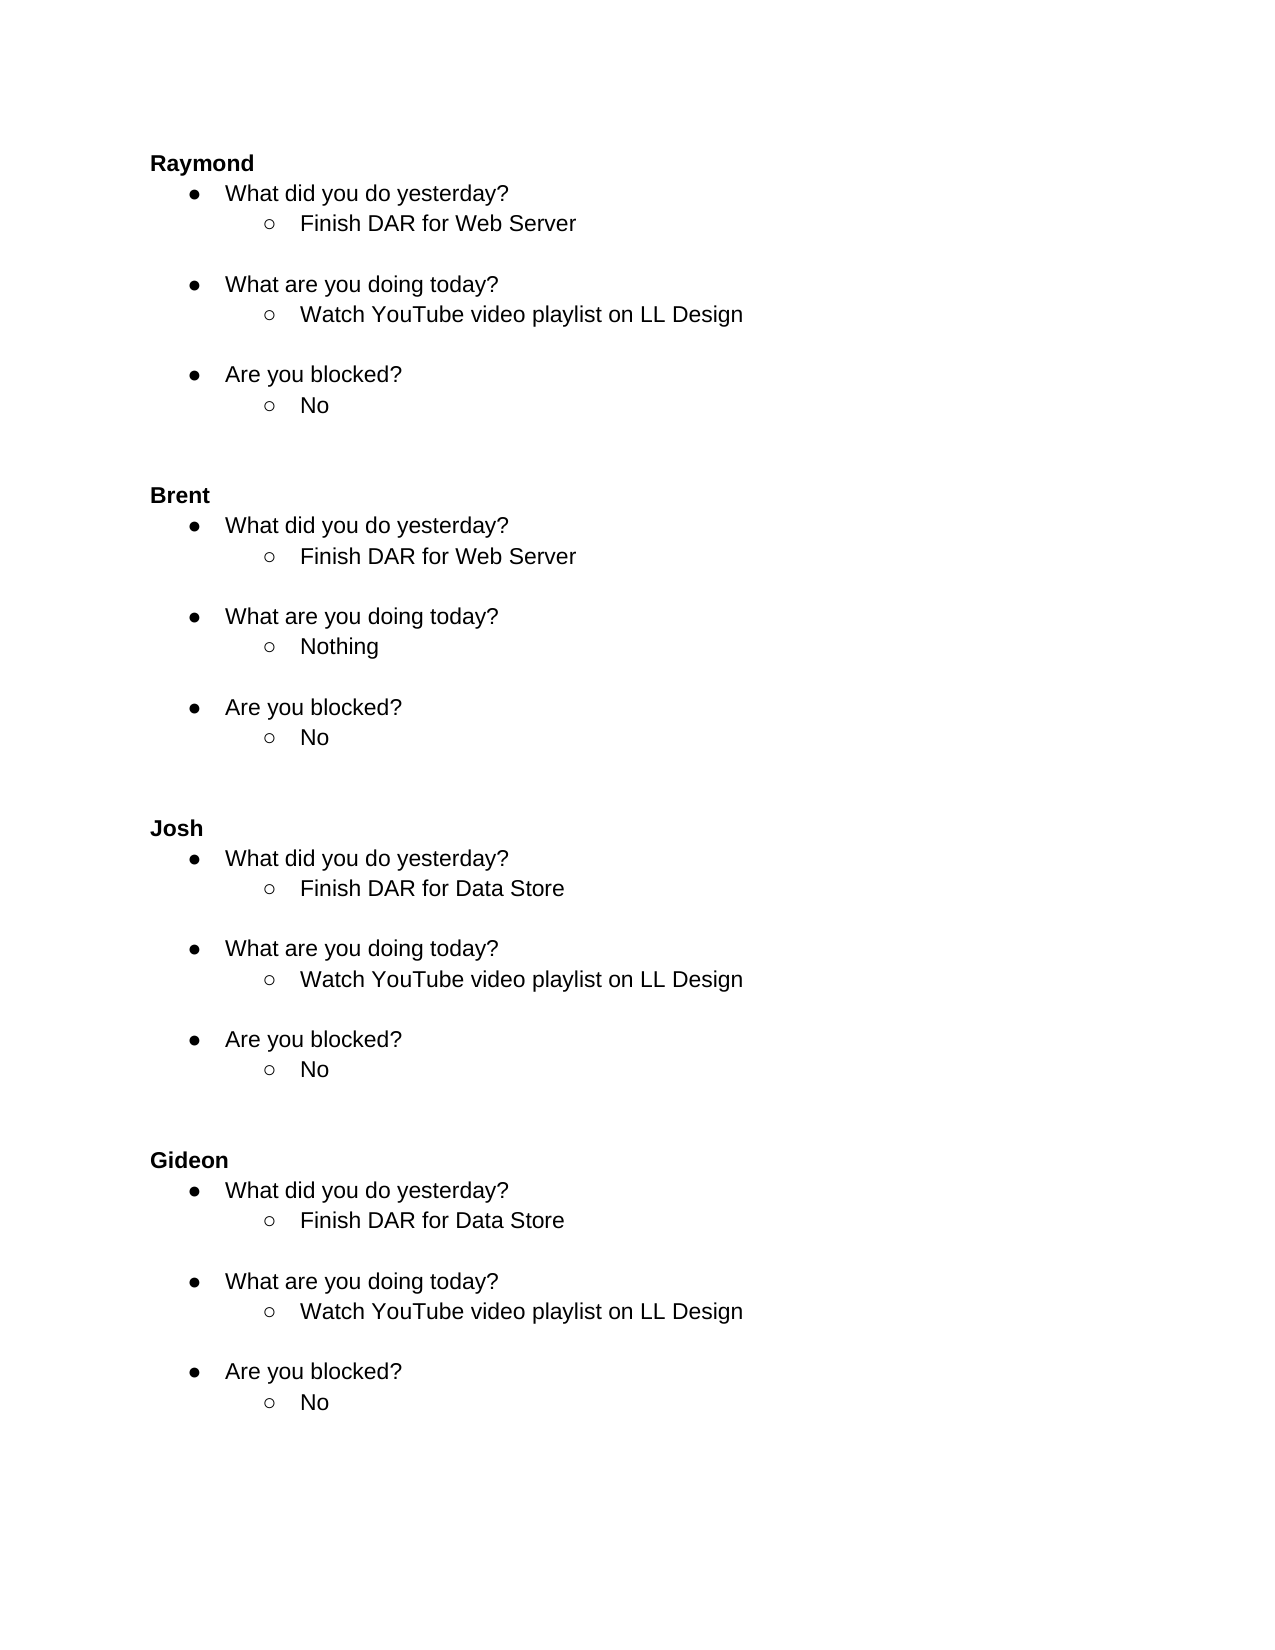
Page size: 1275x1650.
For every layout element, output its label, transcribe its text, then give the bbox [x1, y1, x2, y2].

list Finish DAR for Data Store [262, 1207, 1125, 1234]
list What did you do yesterday? [187, 845, 1125, 871]
list What did you do yesterday? [187, 1177, 1125, 1203]
list Finish DAR for Data Store [262, 875, 1125, 901]
list Watch YouTube video playlist on LL Design [262, 1298, 1125, 1324]
text Gideon [150, 1147, 1125, 1173]
list No [262, 1056, 1125, 1083]
list Finish DAR for Web Server [262, 543, 1125, 569]
text Josh [150, 814, 1125, 841]
list Watch YouTube video playlist on LL Design [262, 966, 1125, 992]
list What did you do yesterday? [187, 512, 1125, 539]
list No [262, 724, 1125, 750]
text Raymond [150, 150, 1125, 176]
text Brent [150, 482, 1125, 509]
list Are you blocked? [187, 1026, 1125, 1052]
list Are you blocked? [187, 361, 1125, 388]
list Finish DAR for Web Server [262, 210, 1125, 237]
list Are you blocked? [187, 1358, 1125, 1385]
list Are you blocked? [187, 694, 1125, 720]
list What are you doing today? [187, 603, 1125, 629]
list What did you do yesterday? [187, 180, 1125, 207]
list Watch YouTube video playlist on LL Design [262, 301, 1125, 327]
list No [262, 392, 1125, 418]
list What are you doing today? [187, 271, 1125, 297]
list What are you doing today? [187, 935, 1125, 962]
list No [262, 1388, 1125, 1415]
list What are you doing today? [187, 1268, 1125, 1294]
list Nothing [262, 633, 1125, 660]
